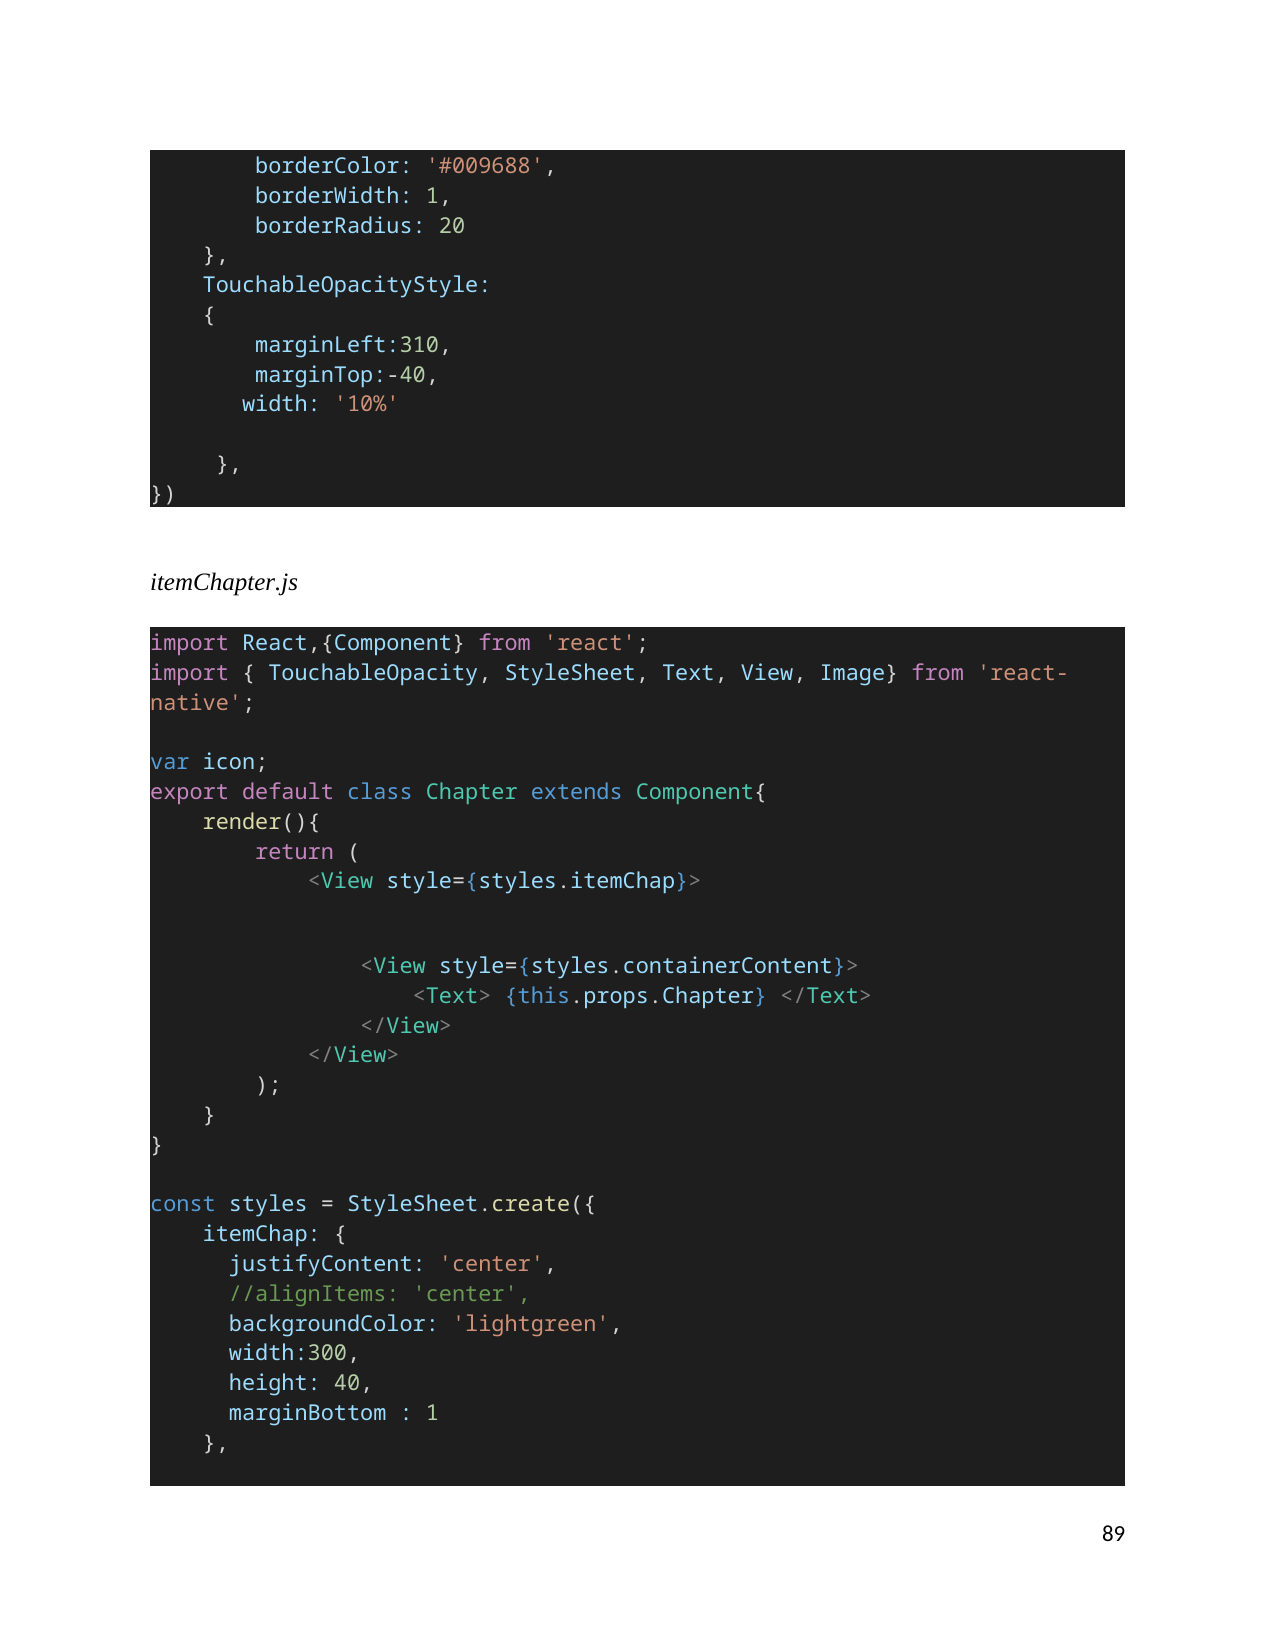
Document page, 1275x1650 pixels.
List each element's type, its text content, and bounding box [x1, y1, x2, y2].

text </View> [150, 1009, 1125, 1039]
text }, [150, 1427, 1125, 1456]
text { [150, 299, 1125, 329]
text <Text> {this.props.Chapter} </Text> [150, 980, 1125, 1009]
text width: '10%' [150, 388, 1125, 418]
text borderWidth: 1, [150, 180, 1125, 209]
text borderColor: '#009688', [150, 150, 1125, 180]
text } [150, 1129, 1125, 1158]
text marginBottom : 1 [150, 1397, 1125, 1427]
text ); [150, 1069, 1125, 1099]
text borderRadius: 20 [150, 209, 1125, 239]
text marginLeft:310, [150, 329, 1125, 358]
text TouchableOpacityStyle: [150, 269, 1125, 299]
text itemChap: { [150, 1218, 1125, 1248]
text render(){ [150, 806, 1125, 836]
text <View style={styles.containerContent}> [150, 950, 1125, 980]
text backgroundColor: 'lightgreen', [150, 1307, 1125, 1337]
list itemChapter.js [150, 567, 1125, 596]
text }, [150, 448, 1125, 478]
text }) [150, 478, 1125, 507]
text export default class Chapter extends Component{ [150, 776, 1125, 806]
text <View style={styles.itemChap}> [150, 865, 1125, 895]
text var icon; [150, 746, 1125, 776]
text } [150, 1099, 1125, 1129]
text </View> [150, 1039, 1125, 1069]
text //alignItems: 'center', [150, 1278, 1125, 1307]
text const styles = StyleSheet.create({ [150, 1188, 1125, 1218]
text return ( [150, 836, 1125, 865]
text import { TouchableOpacity, StyleSheet, Text, View, Image} from 'react-native'; [150, 657, 1125, 716]
text }, [150, 239, 1125, 269]
text width:300, [150, 1337, 1125, 1367]
text justifyContent: 'center', [150, 1248, 1125, 1278]
text import React,{Component} from 'react'; [150, 627, 1125, 657]
text height: 40, [150, 1367, 1125, 1397]
text marginTop:-40, [150, 358, 1125, 388]
